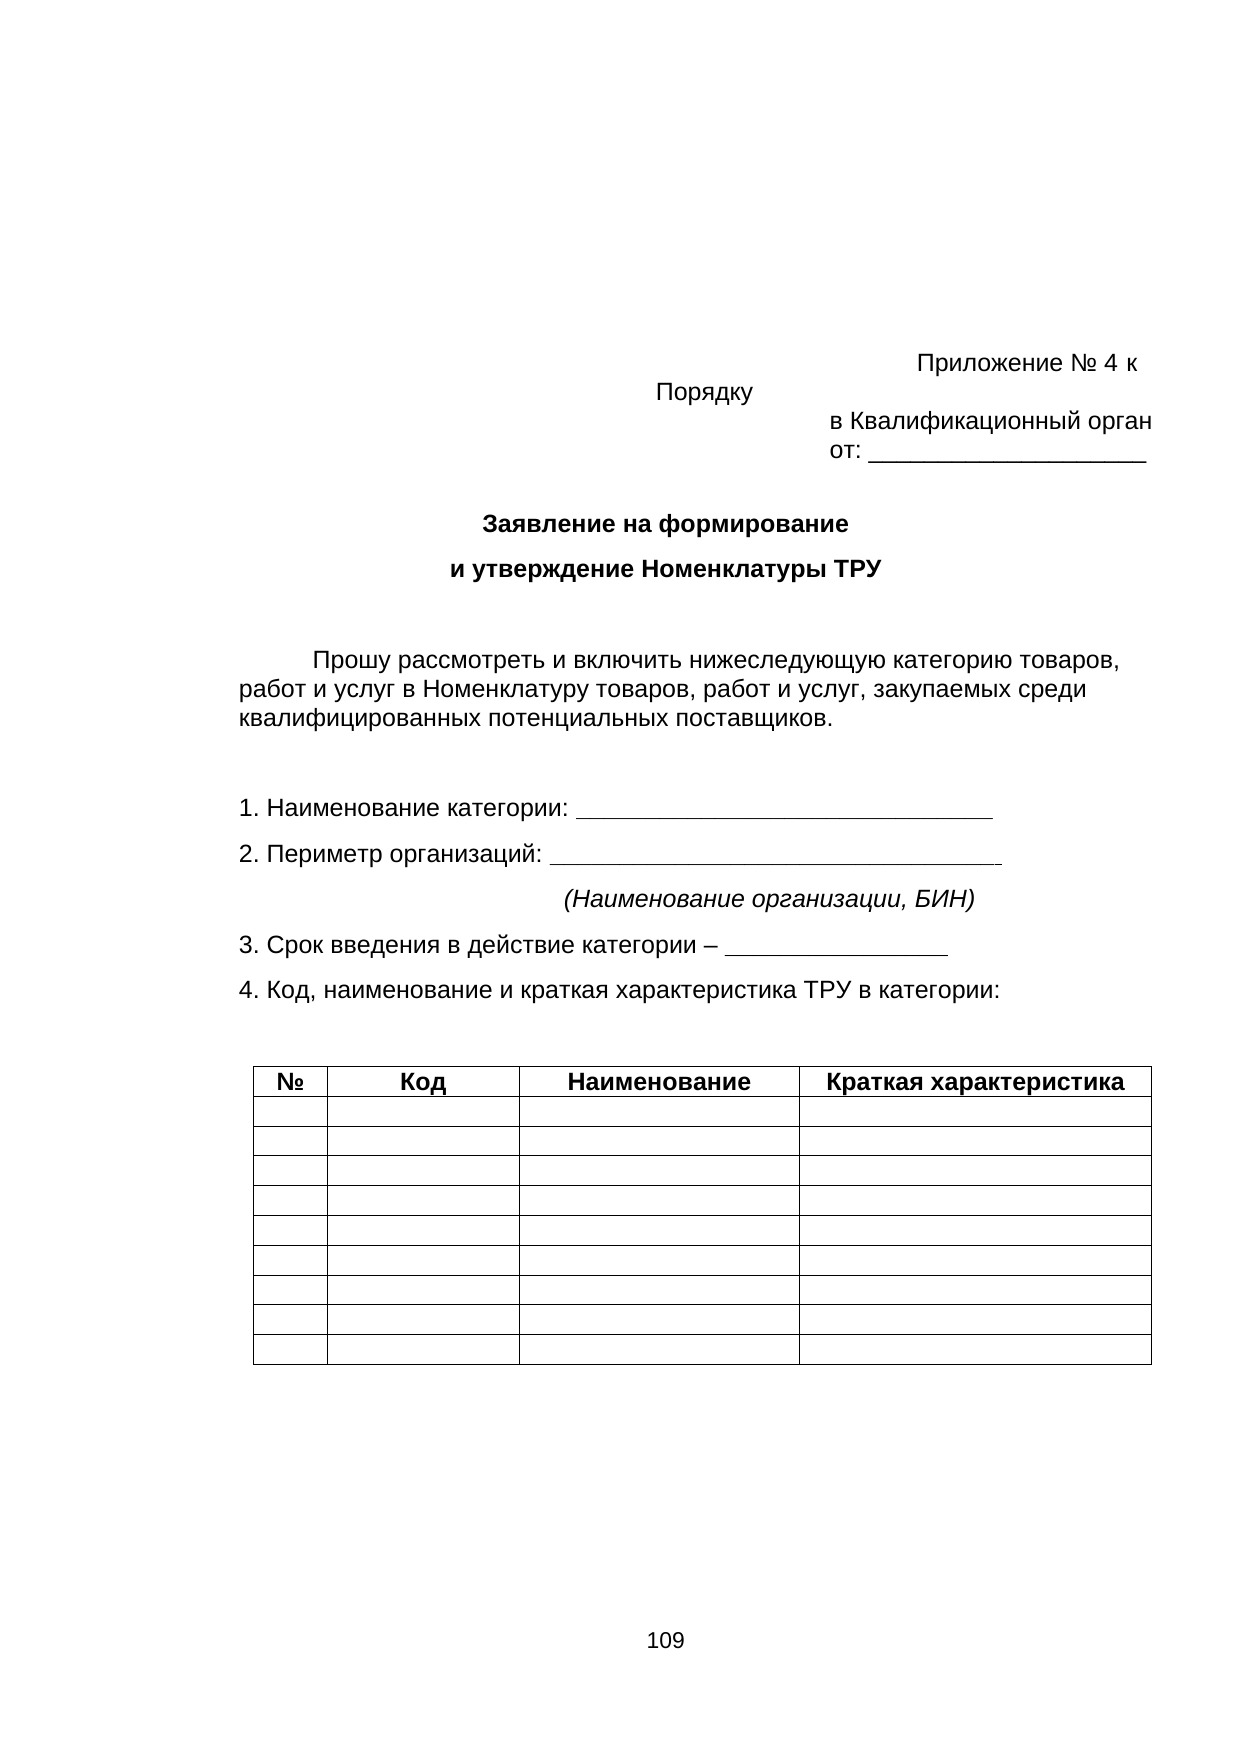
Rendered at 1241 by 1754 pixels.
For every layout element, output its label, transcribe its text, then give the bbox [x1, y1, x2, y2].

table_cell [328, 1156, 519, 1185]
text и утверждение Номенклатуры ТРУ [150, 554, 1181, 583]
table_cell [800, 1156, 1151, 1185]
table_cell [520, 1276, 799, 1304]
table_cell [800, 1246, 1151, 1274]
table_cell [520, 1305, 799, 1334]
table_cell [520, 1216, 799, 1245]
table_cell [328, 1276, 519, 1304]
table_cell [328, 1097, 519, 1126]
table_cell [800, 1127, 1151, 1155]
text 3. Срок введения в действие категории – ________________ [239, 930, 1134, 958]
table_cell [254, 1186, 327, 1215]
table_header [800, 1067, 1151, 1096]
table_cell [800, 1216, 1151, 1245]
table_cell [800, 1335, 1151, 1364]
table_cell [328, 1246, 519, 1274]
text Приложение № 4 к Порядку [225, 348, 1184, 406]
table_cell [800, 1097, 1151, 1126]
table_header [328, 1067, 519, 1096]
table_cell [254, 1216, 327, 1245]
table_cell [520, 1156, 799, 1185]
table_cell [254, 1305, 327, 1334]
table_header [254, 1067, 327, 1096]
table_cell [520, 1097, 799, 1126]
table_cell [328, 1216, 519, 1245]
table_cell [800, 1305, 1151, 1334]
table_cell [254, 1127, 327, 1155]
text в Квалификационный орган [829, 406, 1181, 435]
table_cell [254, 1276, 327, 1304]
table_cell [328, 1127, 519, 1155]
text 4. Код, наименование и краткая характеристика ТРУ в категории: [239, 975, 1134, 1004]
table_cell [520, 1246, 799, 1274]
text 1. Наименование категории: ______________________________ [239, 793, 1134, 822]
text Заявление на формирование [150, 509, 1181, 538]
text Прошу рассмотреть и включить нижеследующую категорию товаров, работ и услуг в Номенклатуру товаров, работ и услуг, закупаемых среди квалифицированных потенциальных поставщиков. [239, 645, 1134, 731]
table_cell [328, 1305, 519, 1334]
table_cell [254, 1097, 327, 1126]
text от: ____________________ [829, 435, 1181, 463]
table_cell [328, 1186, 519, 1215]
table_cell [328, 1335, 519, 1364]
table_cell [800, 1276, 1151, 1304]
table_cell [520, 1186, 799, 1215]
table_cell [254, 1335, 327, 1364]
text (Наименование организации, БИН) [563, 884, 1134, 913]
text 2. Периметр организаций: ________________________________ [239, 839, 1134, 868]
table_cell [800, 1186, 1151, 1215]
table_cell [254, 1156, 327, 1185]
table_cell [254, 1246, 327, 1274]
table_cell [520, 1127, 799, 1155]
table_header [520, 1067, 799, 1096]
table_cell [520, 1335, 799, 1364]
